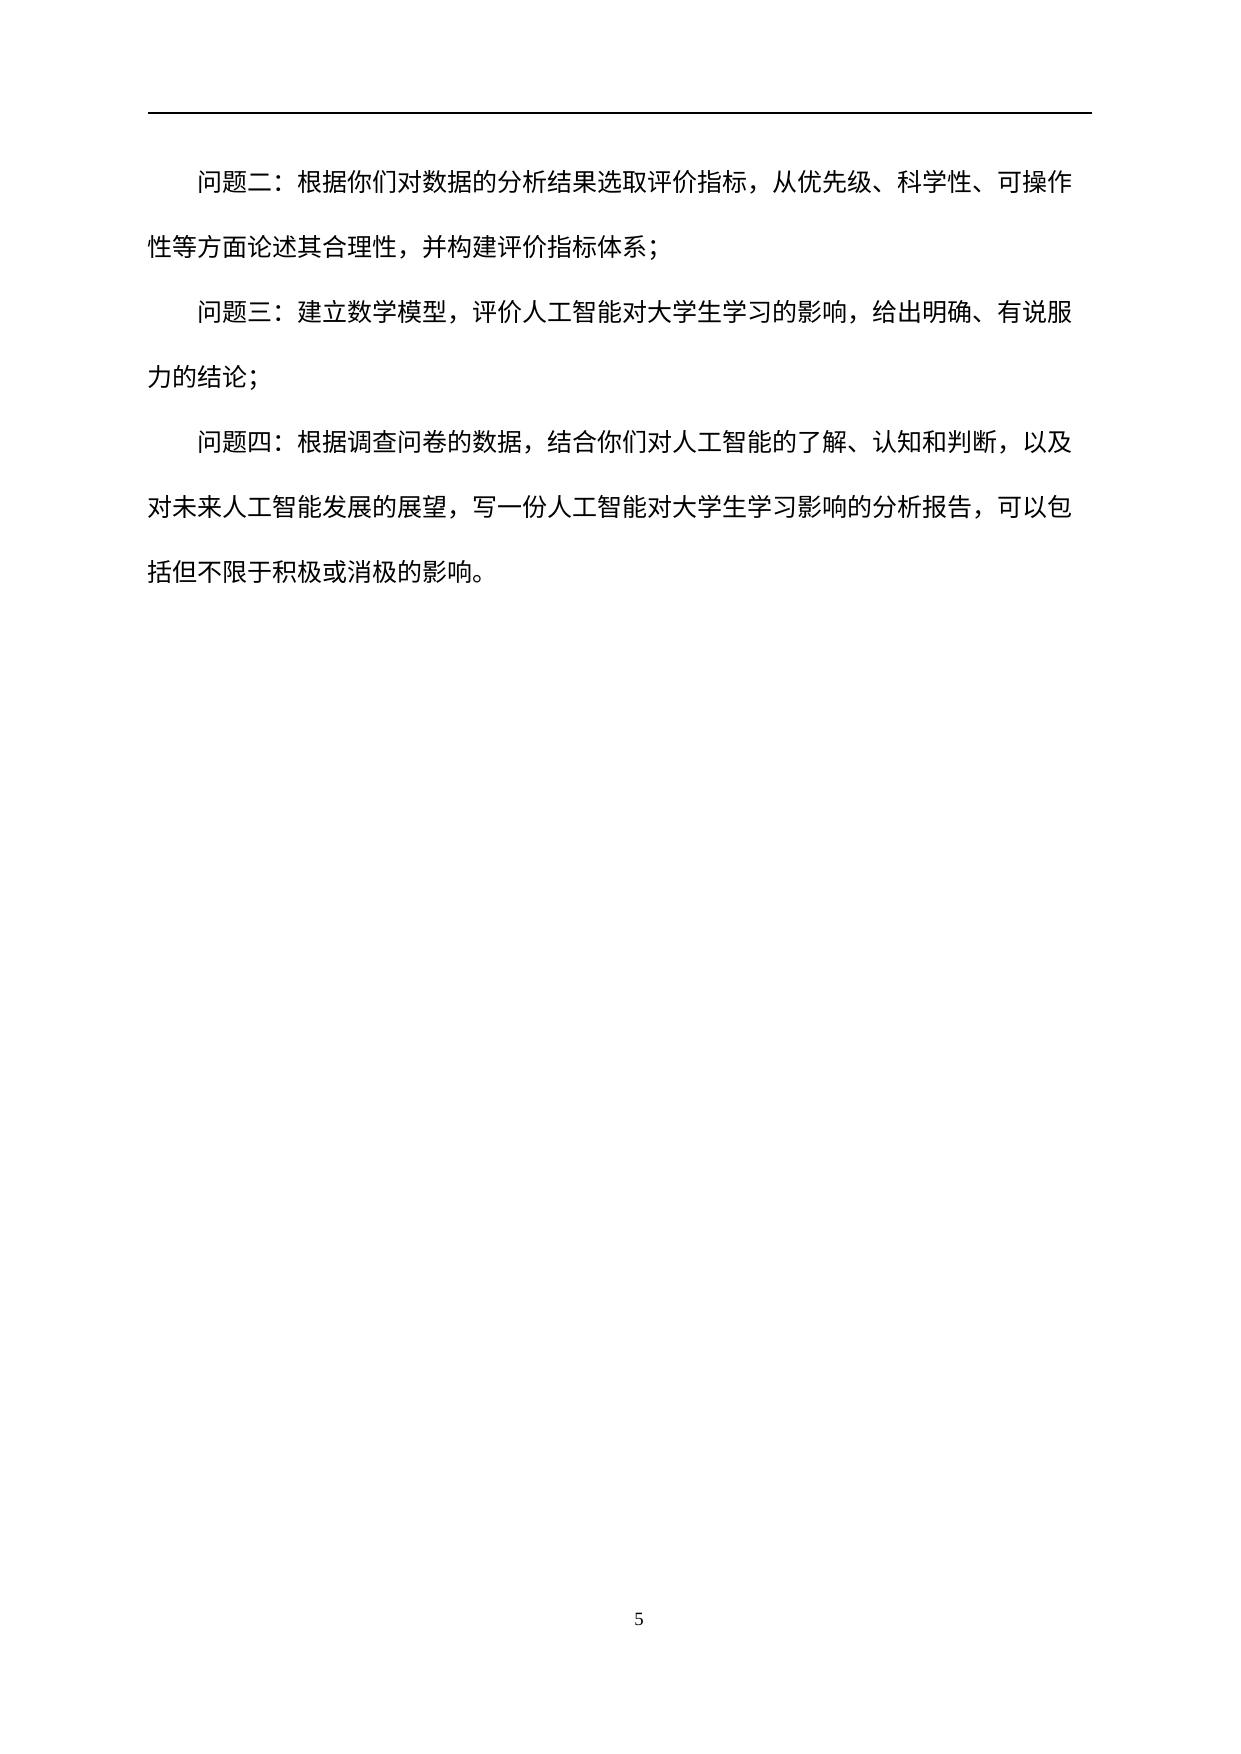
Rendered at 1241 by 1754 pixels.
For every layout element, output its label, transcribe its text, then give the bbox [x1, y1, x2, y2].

text 问题四：根据调查问卷的数据，结合你们对人工智能的了解、认知和判断，以及对未来人工智能发展的展望，写一份人工智能对大学生学习影响的分析报告，可以包括但不限于积极或消极的影响。 [148, 408, 1092, 603]
text 问题三：建立数学模型，评价人工智能对大学生学习的影响，给出明确、有说服力的结论； [148, 278, 1092, 408]
text 问题二：根据你们对数据的分析结果选取评价指标，从优先级、科学性、可操作性等方面论述其合理性，并构建评价指标体系； [148, 148, 1092, 278]
